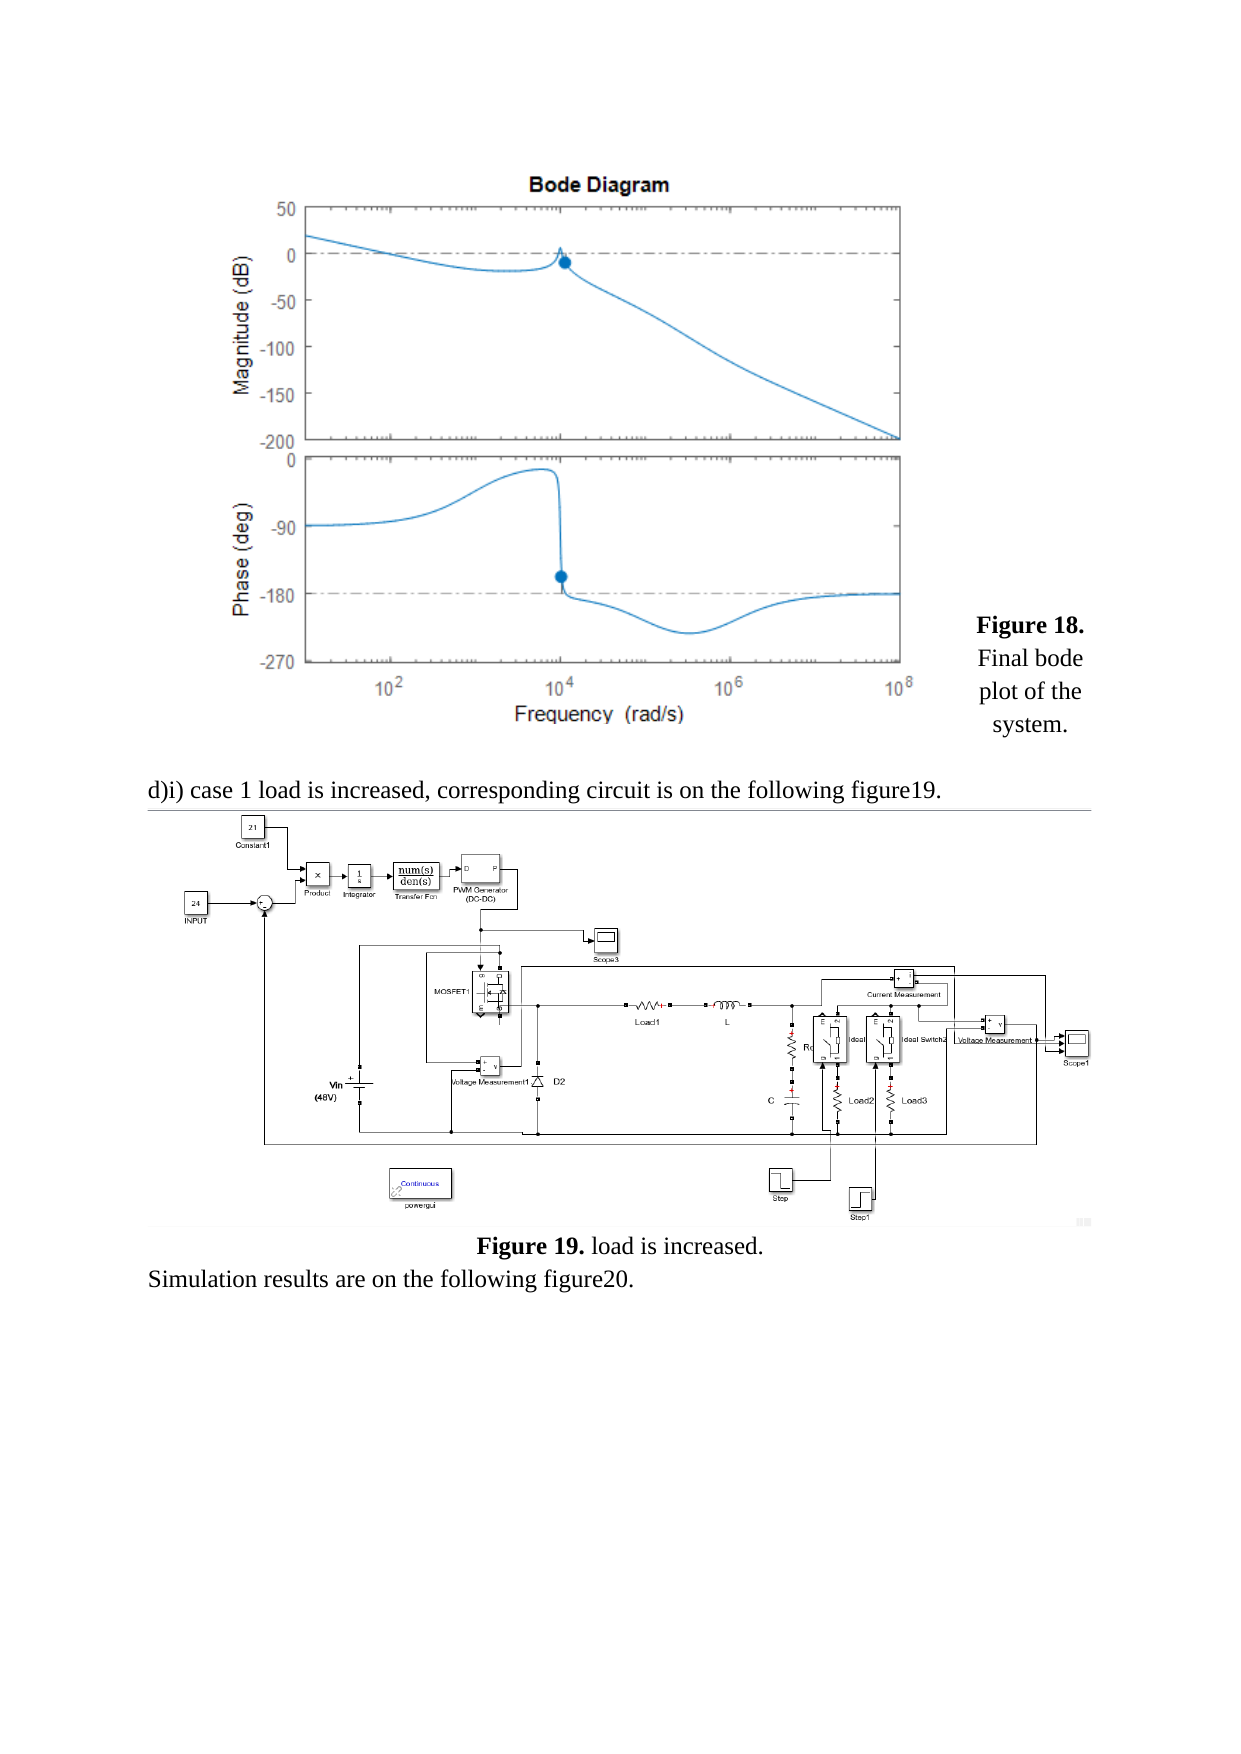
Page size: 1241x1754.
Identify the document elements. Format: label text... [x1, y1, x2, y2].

picture [147, 808, 1092, 1227]
text Figure 18. Final bode plot of the system. [148, 610, 1093, 738]
picture [202, 147, 949, 722]
text d)i) case 1 load is increased, corresponding circuit is on the following figure19. [148, 775, 1093, 804]
text Simulation results are on the following figure20. [148, 1264, 1093, 1293]
text Figure 19. load is increased. [148, 1231, 1093, 1260]
